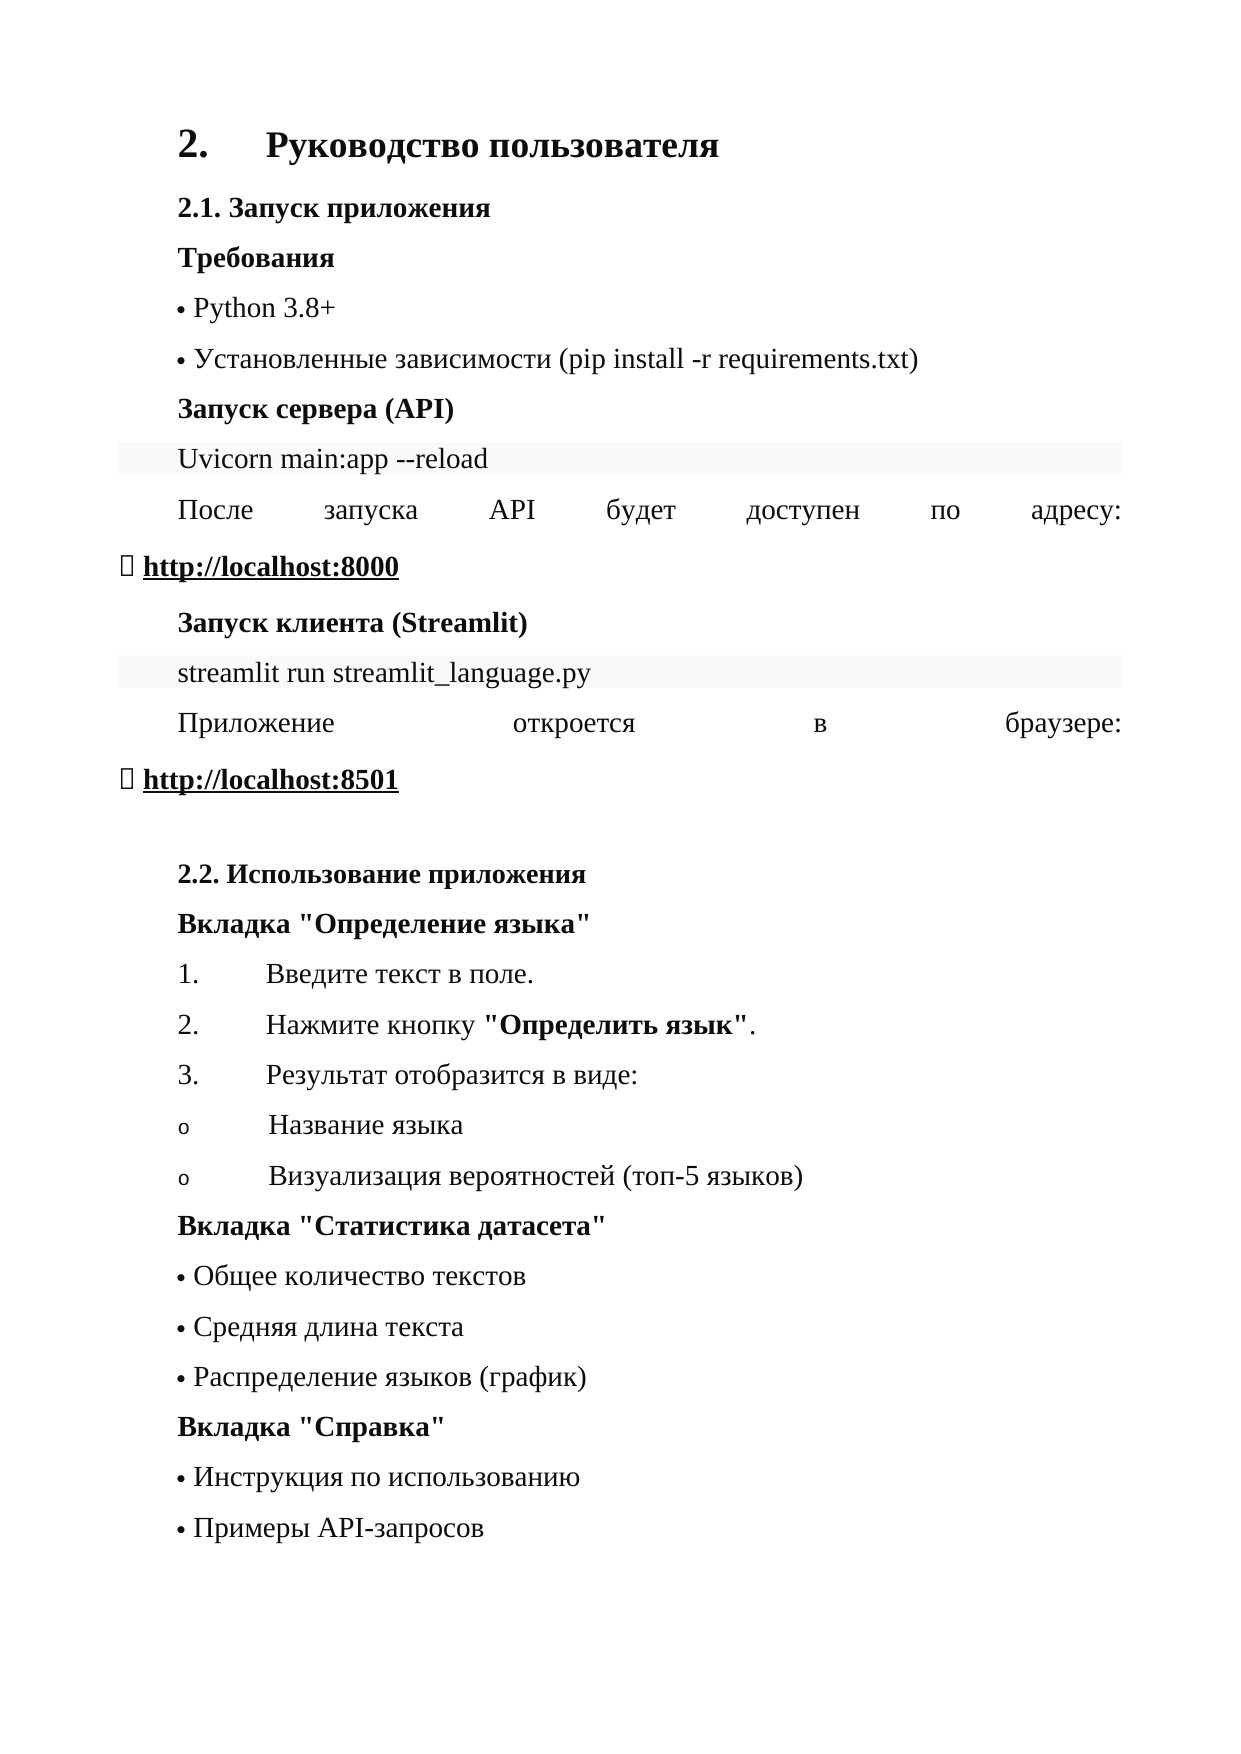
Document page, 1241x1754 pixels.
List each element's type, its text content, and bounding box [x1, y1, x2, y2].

text streamlit run streamlit_language.py [118, 655, 1122, 688]
text Приложение откроется в браузере: 🌐 http://localhost:8501 [118, 705, 1122, 798]
list Результат отобразится в виде: [118, 1057, 1122, 1091]
text Запуск сервера (API) [118, 391, 1122, 425]
text Запуск клиента (Streamlit) [118, 605, 1122, 638]
list Примеры API-запросов [118, 1510, 1122, 1543]
text После запуска API будет доступен по адресу: 🔗 http://localhost:8000 [118, 492, 1122, 585]
text Требования [118, 240, 1122, 274]
subtitle 2.2. Использование приложения [118, 858, 1122, 890]
list Инструкция по использованию [118, 1459, 1122, 1493]
list Распределение языков (график) [118, 1359, 1122, 1392]
list Средняя длина текста [118, 1309, 1122, 1342]
list Название языка [118, 1107, 1122, 1141]
text 2.1. Запуск приложения [118, 190, 1122, 223]
subtitle Вкладка "Определение языка" [118, 906, 1122, 940]
list Python 3.8+ [118, 291, 1122, 324]
text Uvicorn main:app --reload [118, 442, 1122, 475]
list Общее количество текстов [118, 1258, 1122, 1292]
list Установленные зависимости (pip install -r requirements.txt) [118, 341, 1122, 374]
list Визуализация вероятностей (топ-5 языков) [118, 1158, 1122, 1191]
subtitle Вкладка "Справка" [118, 1409, 1122, 1443]
list Руководство пользователя [118, 118, 1122, 166]
list Нажмите кнопку "Определить язык". [118, 1007, 1122, 1040]
subtitle Вкладка "Статистика датасета" [118, 1208, 1122, 1242]
list Введите текст в поле. [118, 956, 1122, 990]
